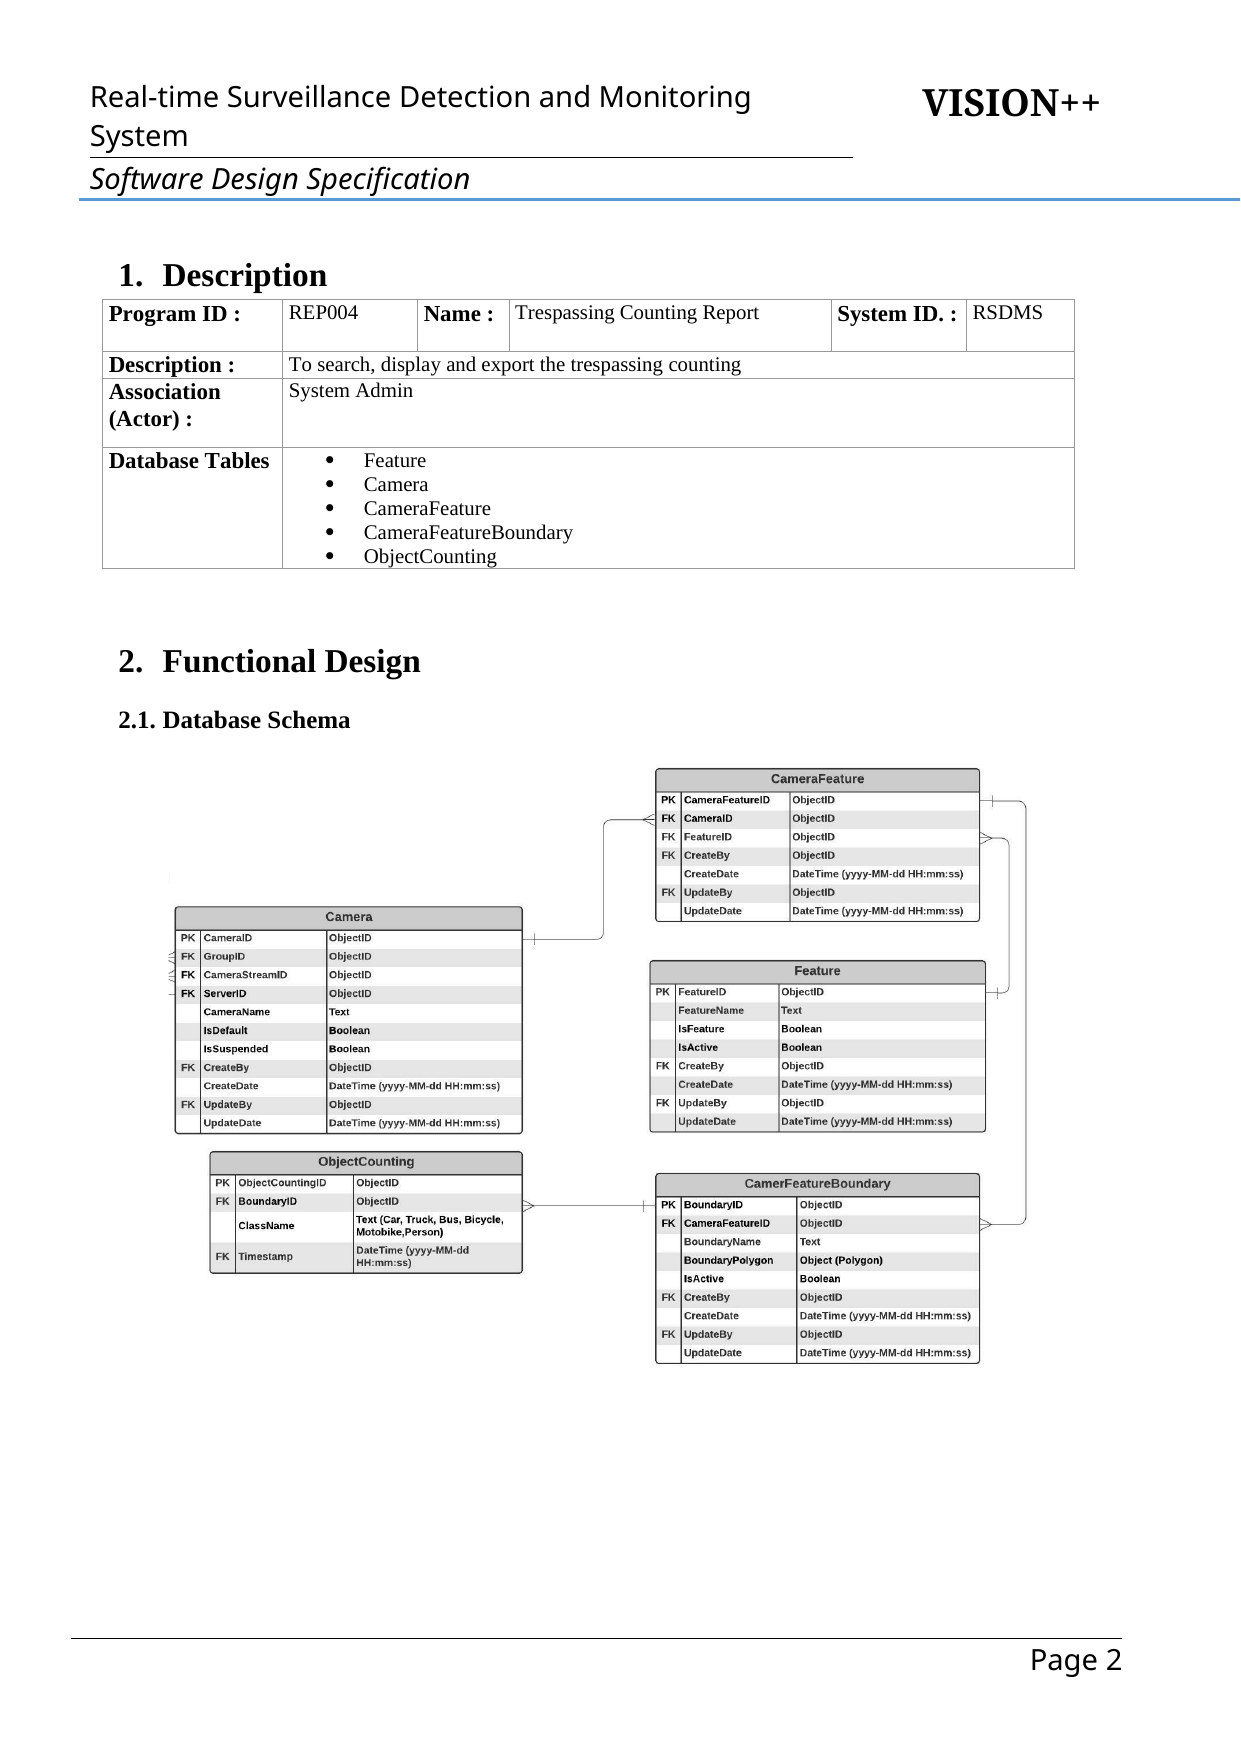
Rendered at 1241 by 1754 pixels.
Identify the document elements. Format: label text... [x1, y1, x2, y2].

table_header REP004 [283, 300, 417, 351]
table_cell Database Tables [103, 448, 282, 568]
subtitle Description [118, 255, 1090, 293]
subtitle Functional Design [118, 642, 1090, 680]
table_cell Association (Actor) : [103, 379, 282, 447]
table_header Trespassing Counting Report [510, 300, 831, 351]
table_header Program ID : [103, 300, 282, 351]
picture [168, 746, 1040, 1377]
table_cell To search, display and export the trespassing counting [283, 352, 1074, 378]
table_cell Feature Camera CameraFeature CameraFeatureBoundary ObjectCounting [283, 448, 1074, 568]
table_header System ID. : [832, 300, 966, 351]
table_header Name : [418, 300, 509, 351]
table_cell System Admin [283, 379, 1074, 447]
table_header RSDMS [967, 300, 1074, 351]
table_cell Description : [103, 352, 282, 378]
subtitle Database Schema [118, 705, 1090, 734]
